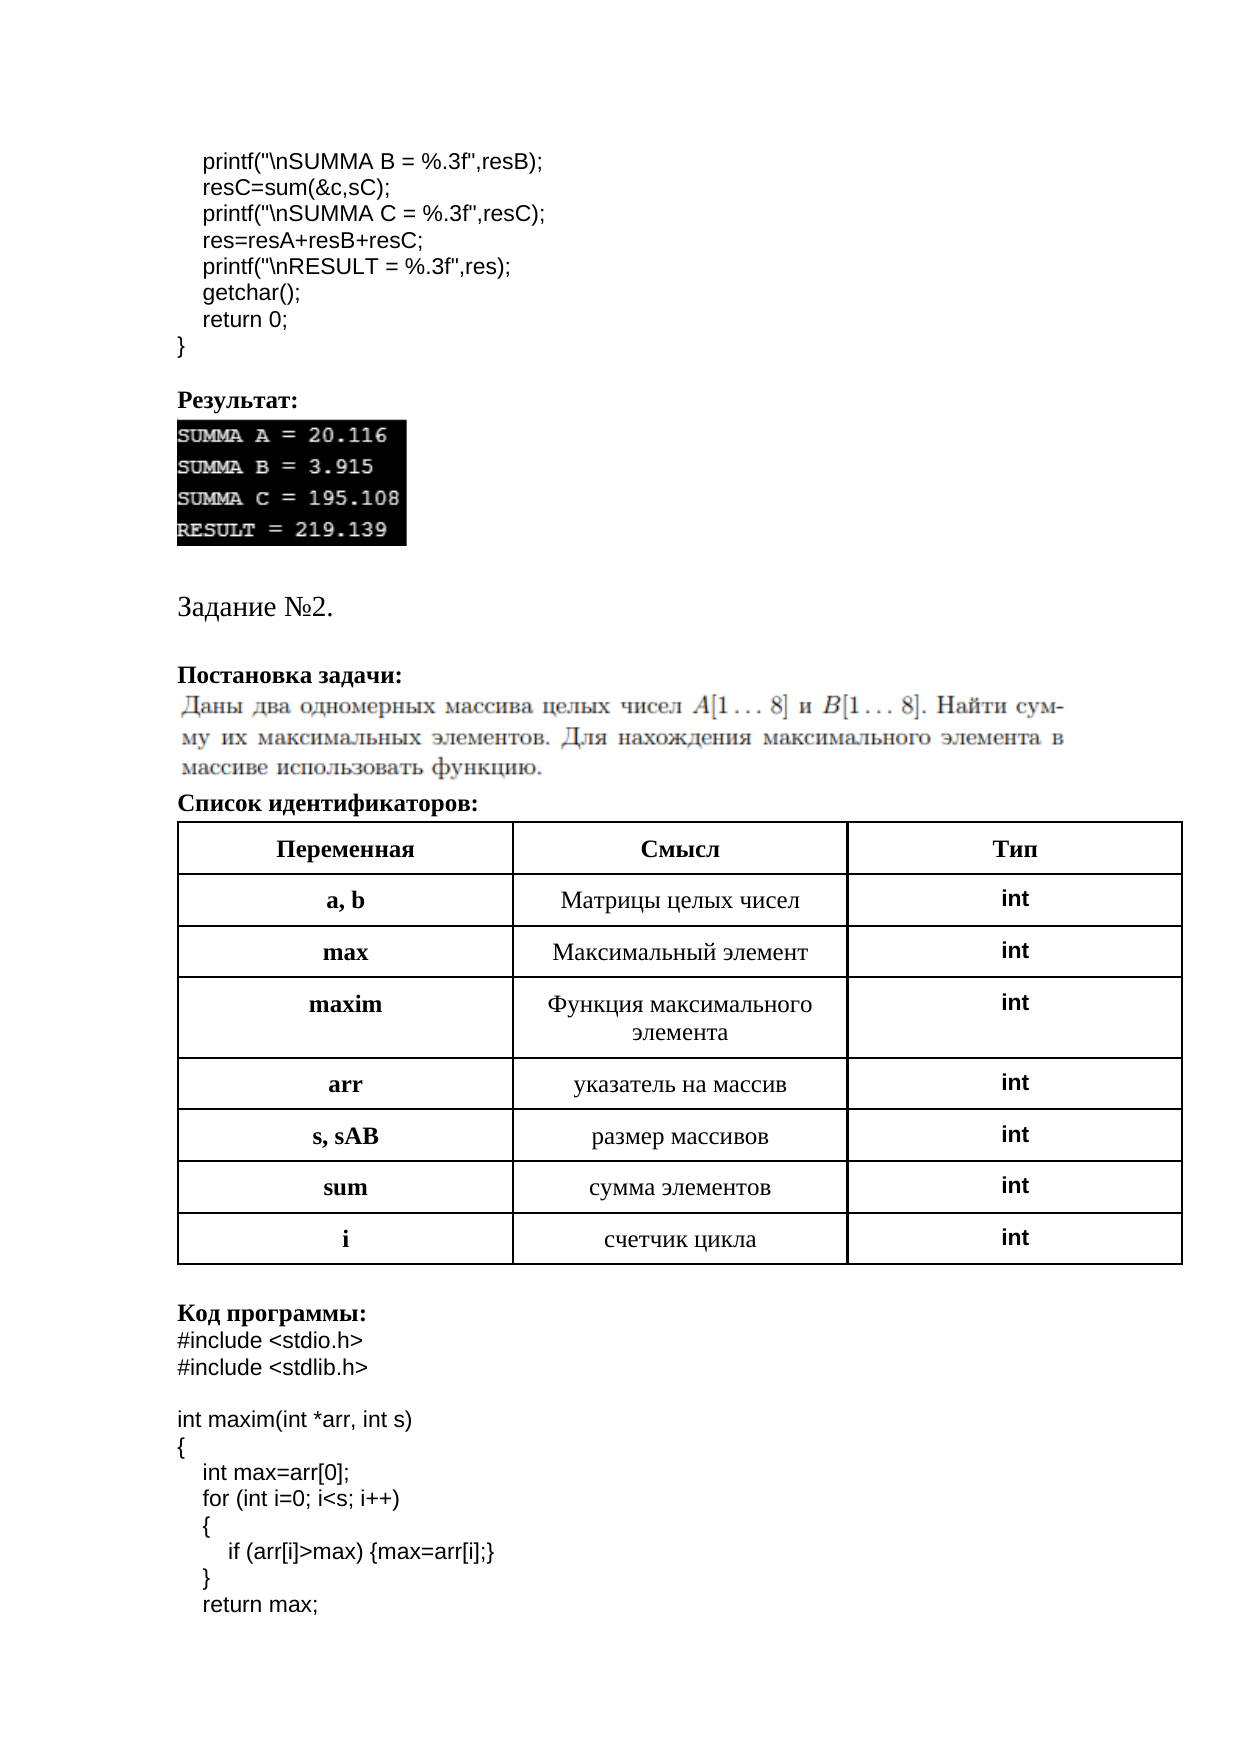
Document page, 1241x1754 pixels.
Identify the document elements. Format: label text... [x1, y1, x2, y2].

table_header Тип [849, 823, 1181, 873]
text } [177, 1564, 1181, 1591]
text resC=sum(&c,sC); [177, 174, 1181, 200]
table_cell sum [179, 1162, 512, 1212]
text int max=arr[0]; [177, 1459, 1181, 1485]
picture [177, 417, 407, 546]
text if (arr[i]>max) {max=arr[i];} [177, 1538, 1181, 1564]
table_cell max [179, 927, 512, 976]
table_cell размер массивов [514, 1110, 846, 1160]
text { [177, 1512, 1181, 1538]
table_cell i [179, 1214, 512, 1263]
table_cell int [849, 927, 1181, 976]
table_cell int [849, 875, 1181, 924]
text getchar(); [177, 279, 1181, 306]
table_cell int [849, 1162, 1181, 1212]
text printf("\nSUMMA C = %.3f",resC); [177, 200, 1181, 227]
text int maxim(int *arr, int s) [177, 1406, 1181, 1433]
table_cell a, b [179, 875, 512, 924]
text Постановка задачи: [177, 627, 1181, 689]
table_cell int [849, 1110, 1181, 1160]
table_cell Функция максимального элемента [514, 978, 846, 1057]
table_cell arr [179, 1059, 512, 1108]
table_cell s, sAB [179, 1110, 512, 1160]
picture [177, 693, 1081, 784]
text return 0; [177, 306, 1181, 332]
table_cell счетчик цикла [514, 1214, 846, 1263]
text Код программы: [177, 1298, 1181, 1327]
table_cell Матрицы целых чисел [514, 875, 846, 924]
text Результат: [177, 385, 1181, 413]
table_header Смысл [514, 823, 846, 873]
table_cell int [849, 1059, 1181, 1108]
table_cell сумма элементов [514, 1162, 846, 1212]
text printf("\nRESULT = %.3f",res); [177, 253, 1181, 279]
table_cell int [849, 978, 1181, 1057]
text } [177, 332, 1181, 358]
text #include <stdio.h> [177, 1327, 1181, 1353]
text res=resA+resB+resC; [177, 227, 1181, 253]
text #include <stdlib.h> [177, 1353, 1181, 1380]
text Задание №2. [177, 550, 1181, 622]
table_cell maxim [179, 978, 512, 1057]
text for (int i=0; i<s; i++) [177, 1485, 1181, 1512]
table_header Переменная [179, 823, 512, 873]
text printf("\nSUMMA B = %.3f",resB); [177, 148, 1181, 174]
text { [177, 1433, 1181, 1459]
table_cell int [849, 1214, 1181, 1263]
table_cell указатель на массив [514, 1059, 846, 1108]
text return max; [177, 1591, 1181, 1617]
table_cell Максимальный элемент [514, 927, 846, 976]
text Список идентификаторов: [177, 788, 1181, 817]
